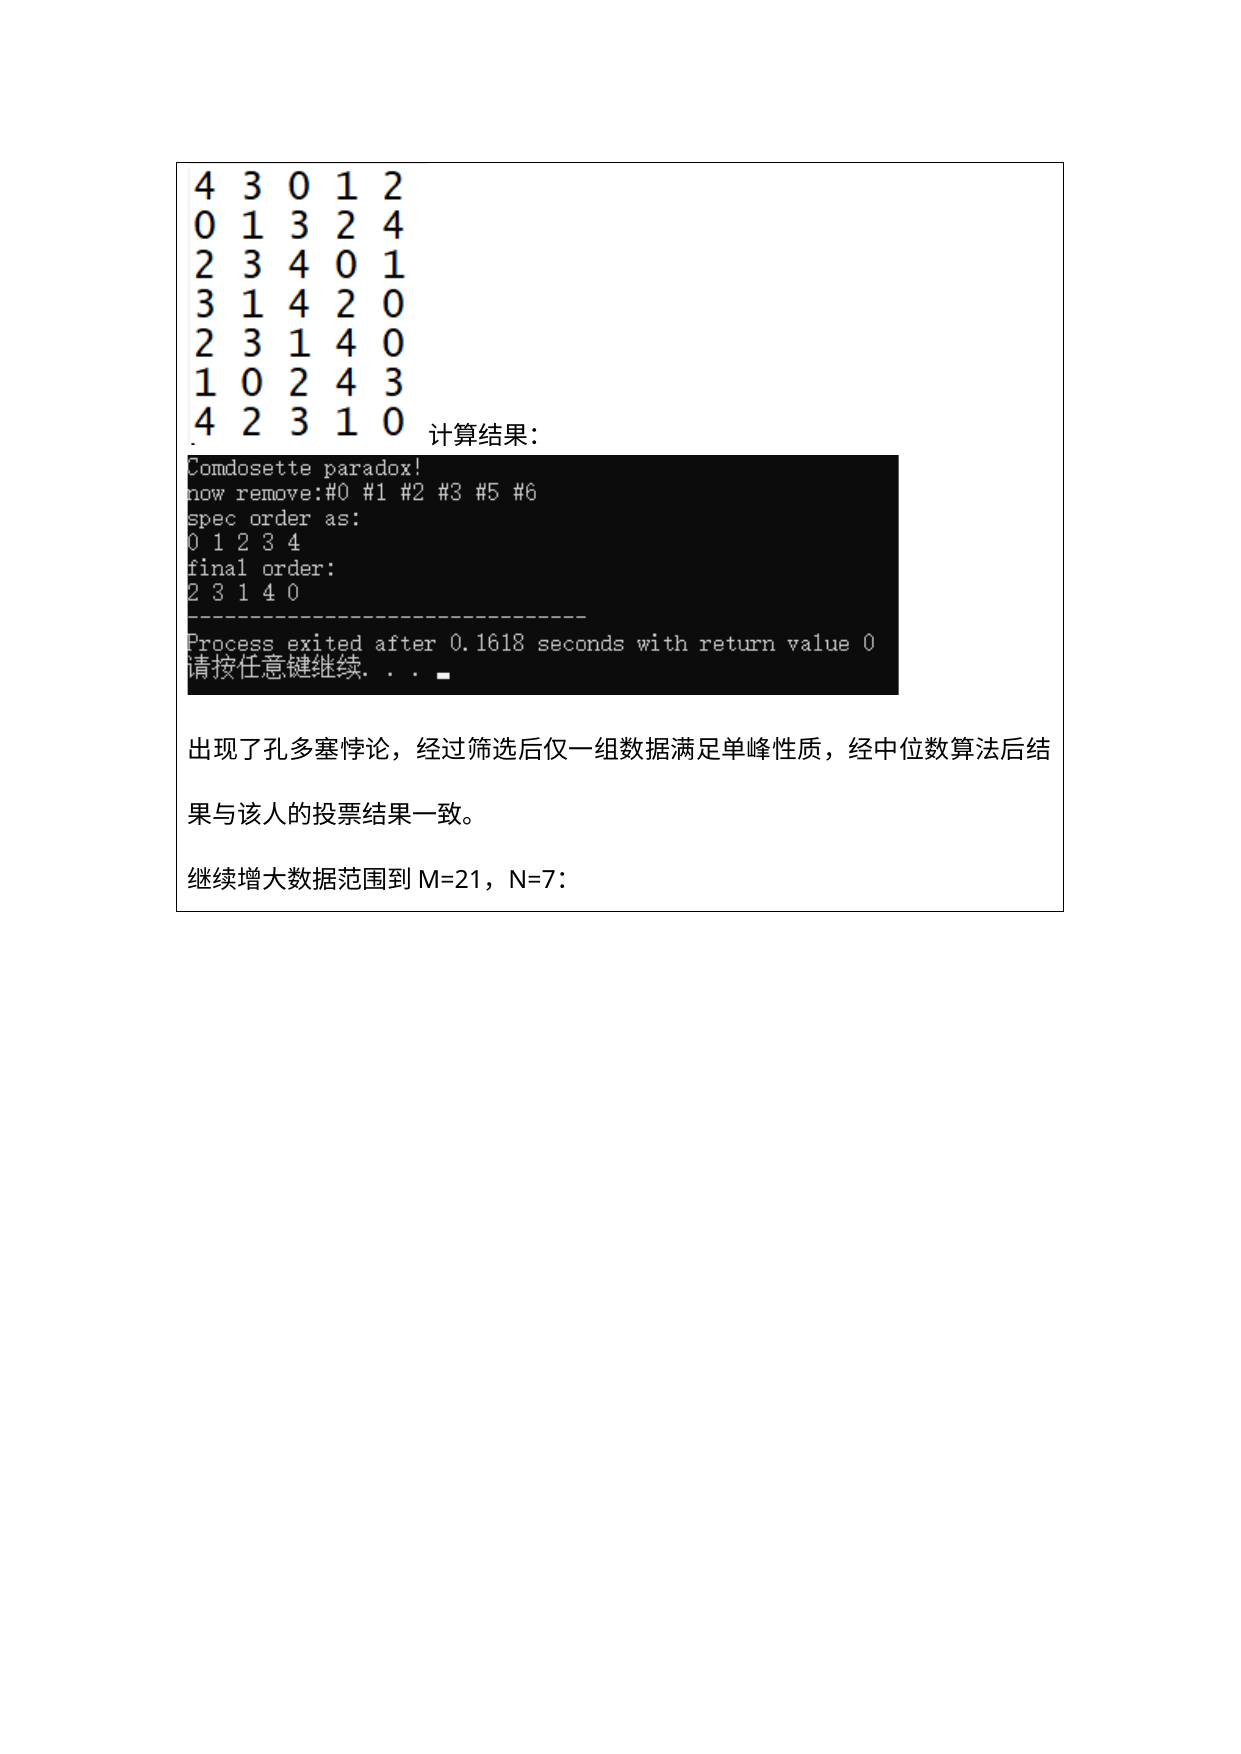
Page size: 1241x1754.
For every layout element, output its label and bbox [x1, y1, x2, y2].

picture [187, 163, 429, 445]
table_cell [177, 163, 1063, 911]
picture [187, 455, 899, 695]
